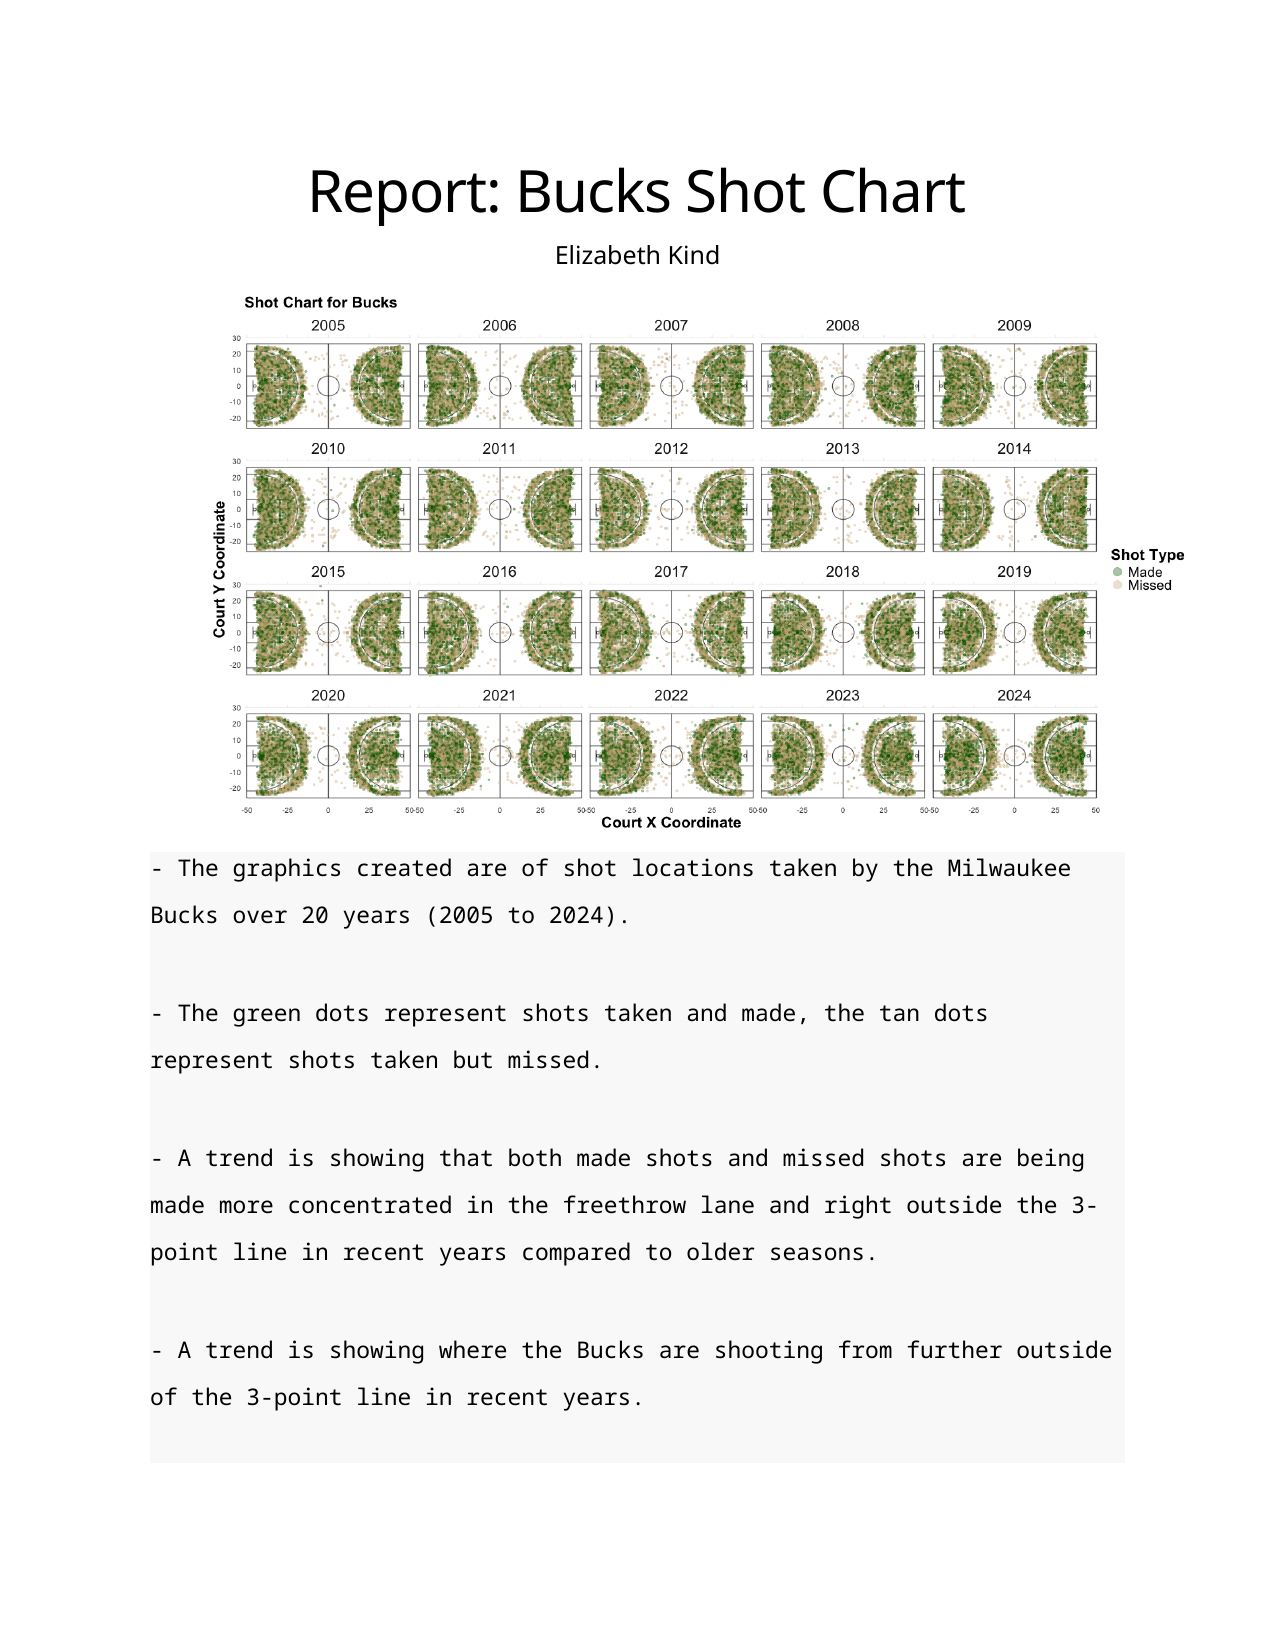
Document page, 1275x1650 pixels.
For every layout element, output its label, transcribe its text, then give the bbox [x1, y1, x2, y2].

picture [150, 292, 1252, 834]
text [150, 852, 1125, 1463]
text Elizabeth Kind [150, 238, 1125, 272]
title Report: Bucks Shot Chart [150, 150, 1125, 229]
